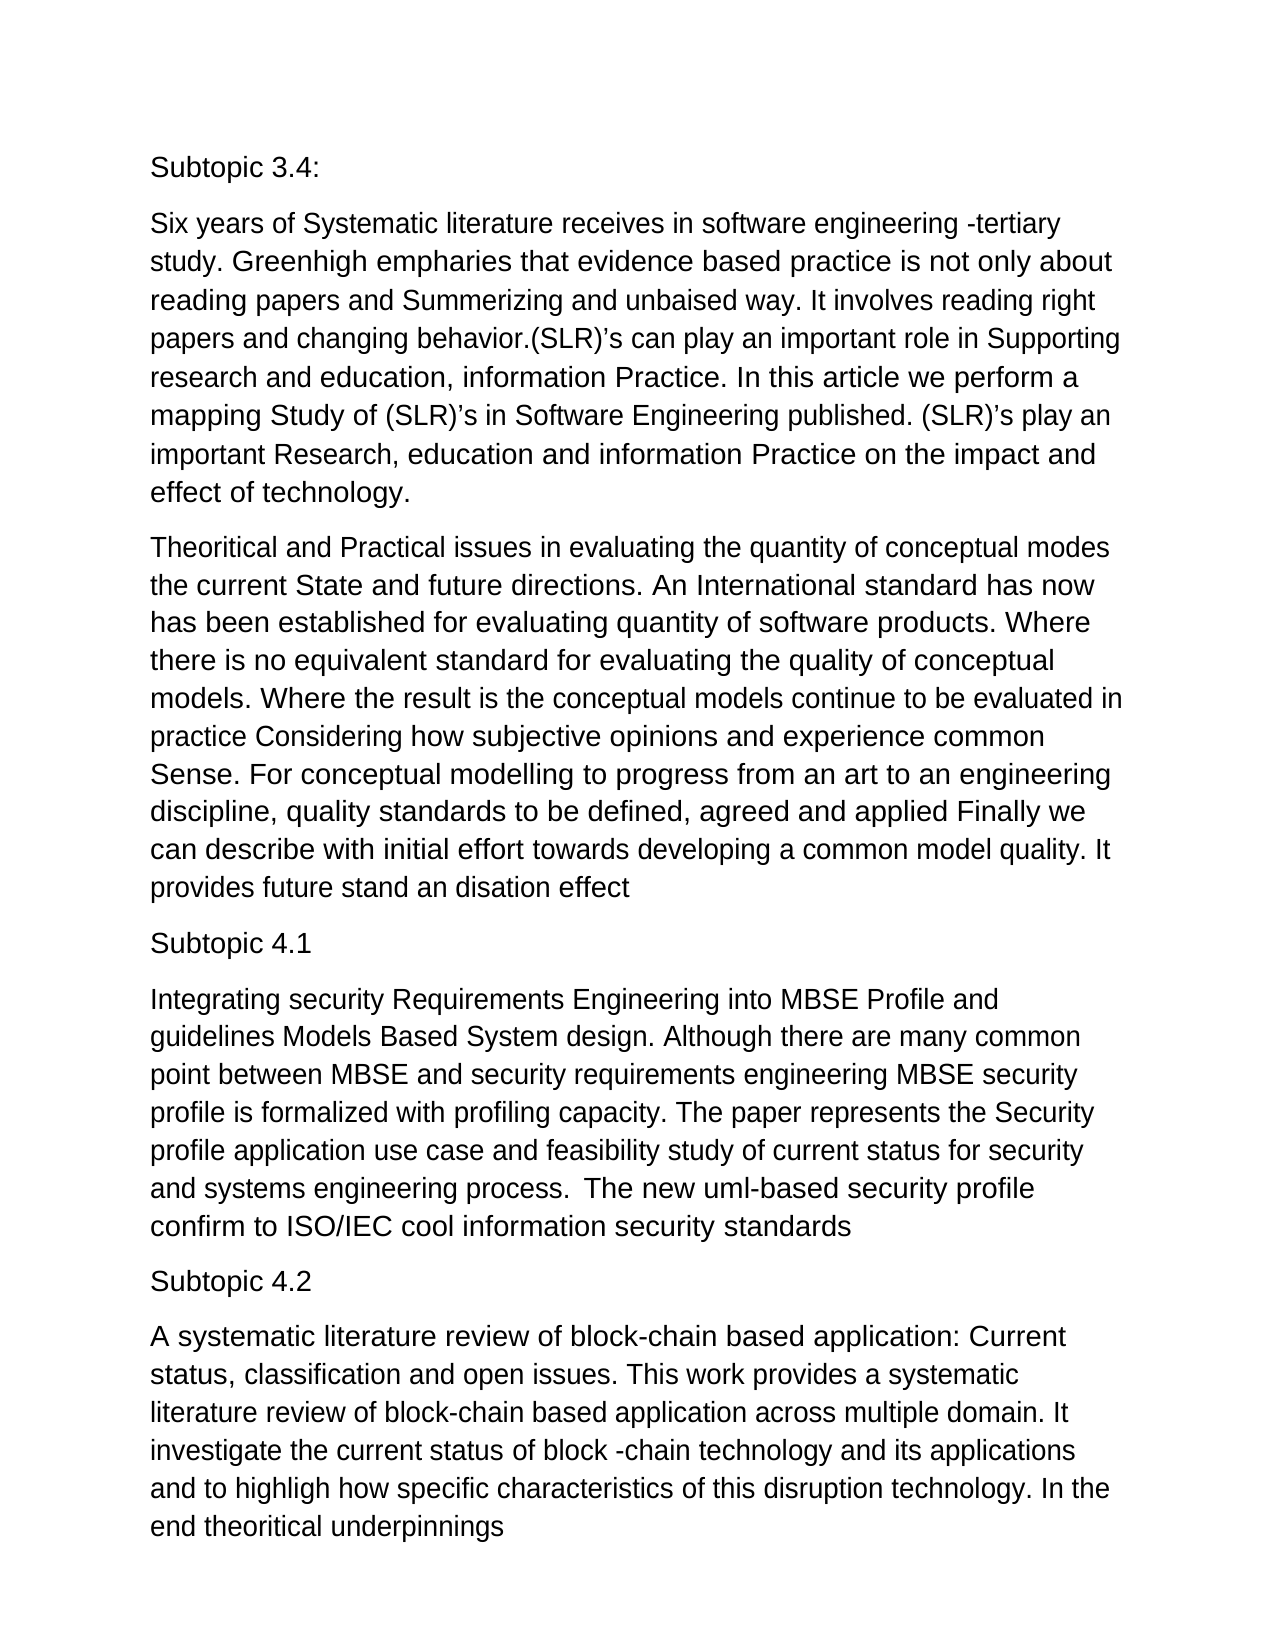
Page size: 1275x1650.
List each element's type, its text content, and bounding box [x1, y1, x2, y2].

text Subtopic 4.2 [150, 1264, 1137, 1297]
text Subtopic 4.1 [150, 926, 1137, 960]
text Integrating security Requirements Engineering into MBSE Profile and guidelines Models Based System design. Although there are many common point between MBSE and security requirements engineering MBSE security profile is formalized with profiling capacity. The paper represents the Security profile application use case and feasibility study of current status for security and systems engineering process. The new uml-based security profile confirm to ISO/IEC cool information security standards [150, 982, 1102, 1242]
text Theoritical and Practical issues in evaluating the quantity of conceptual modes the current State and future directions. An International standard has now has been established for evaluating quantity of software products. Where there is no equivalent standard for evaluating the quality of conceptual models. Where the result is the conceptual models continue to be evaluated in practice Considering how subjective opinions and experience common Sense. For conceptual modelling to progress from an art to an engineering discipline, quality standards to be defined, agreed and applied Finally we can describe with initial effort towards developing a common model quality. It provides future stand an disation effect [150, 530, 1137, 904]
text Subtopic 3.4: [150, 150, 1137, 184]
text Six years of Systematic literature receives in software engineering -tertiary study. Greenhigh empharies that evidence based practice is not only about reading papers and Summerizing and unbaised way. It involves reading right papers and changing behavior.(SLR)’s can play an important role in Supporting research and education, information Practice. In this article we perform a mapping Study of (SLR)’s in Software Engineering published. (SLR)’s play an important Research, education and information Practice on the impact and effect of technology. [150, 206, 1137, 509]
text A systematic literature review of block-chain based application: Current status, classification and open issues. This work provides a systematic literature review of block-chain based application across multiple domain. It investigate the current status of block -chain technology and its applications and to highligh how specific characteristics of this disruption technology. In the end theoritical underpinnings [150, 1319, 1123, 1542]
